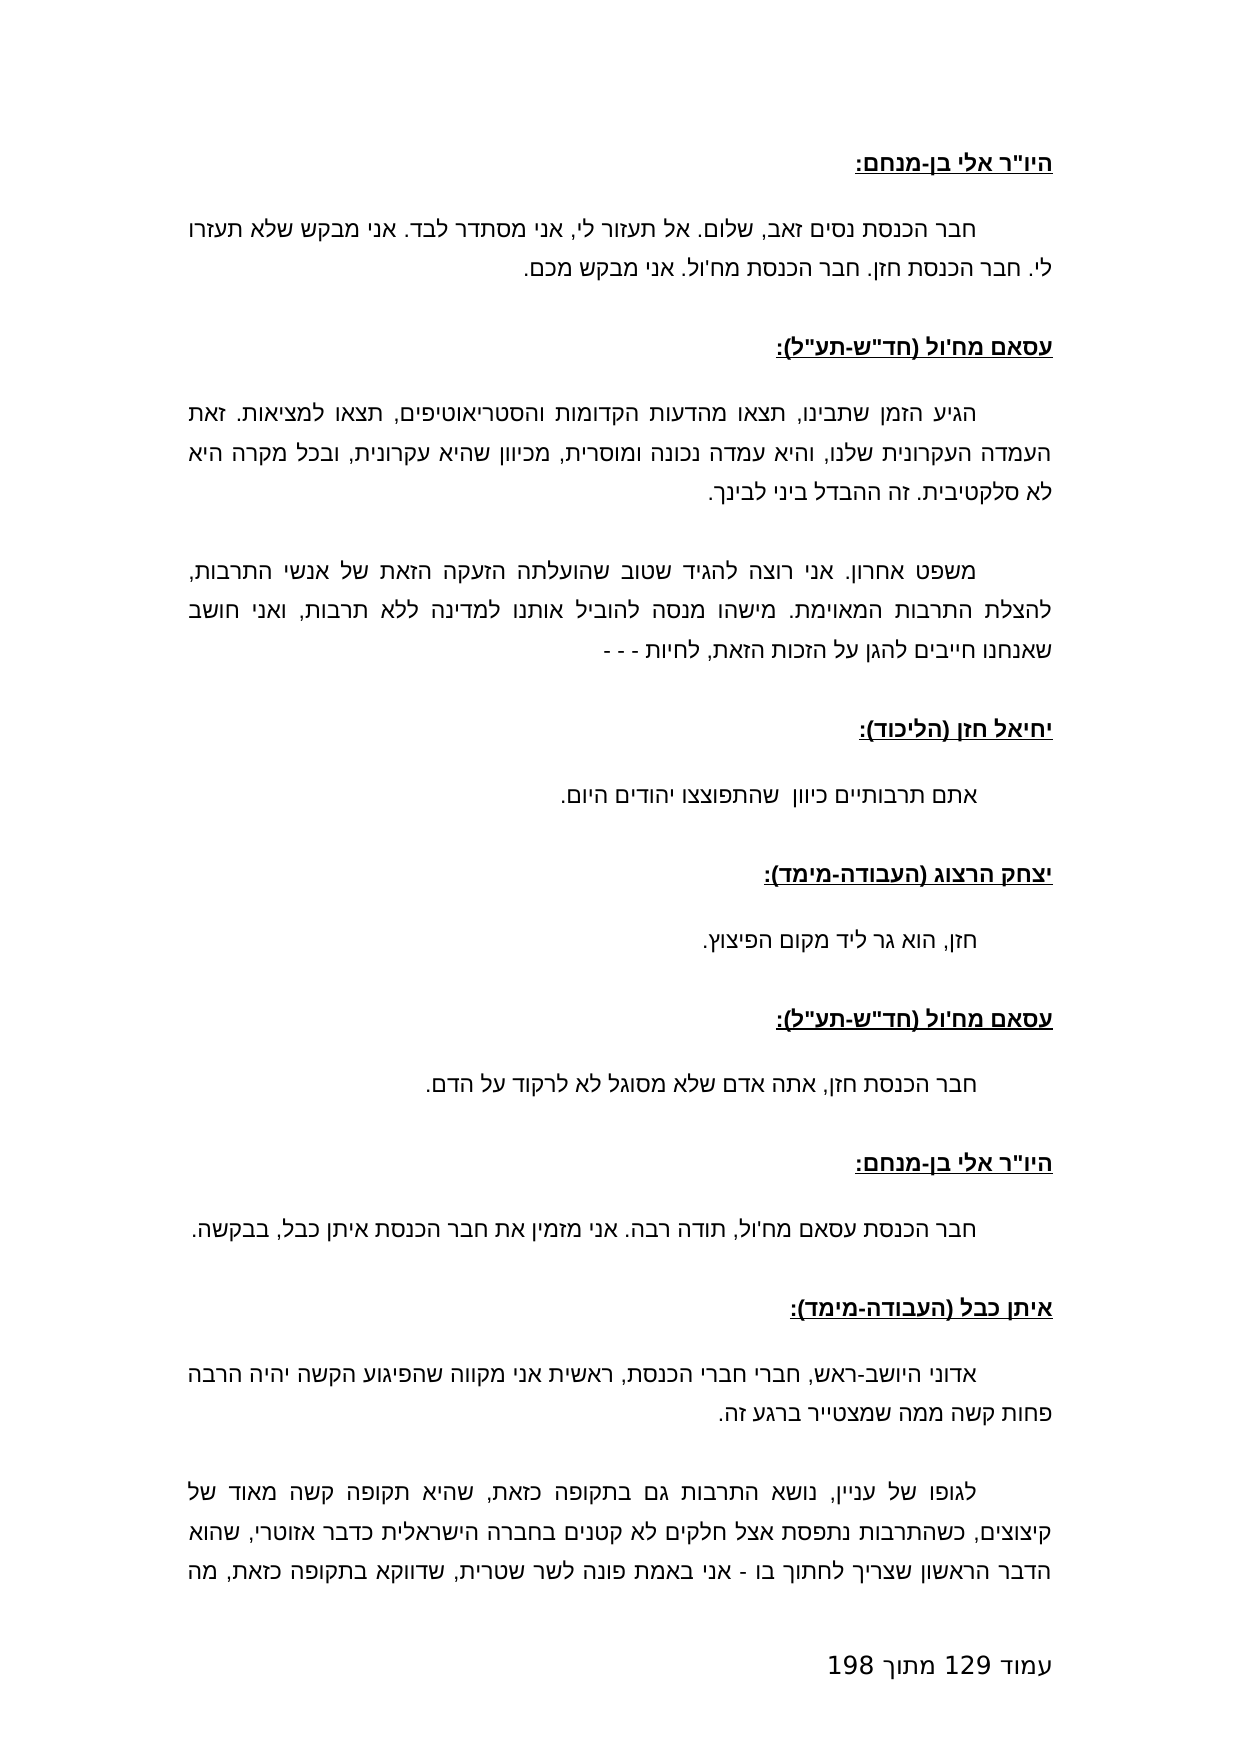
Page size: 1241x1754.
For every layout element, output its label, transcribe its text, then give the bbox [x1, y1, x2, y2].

text משפט אחרון. אני רוצה להגיד שטוב שהועלתה הזעקה הזאת של אנשי התרבות, להצלת התרבות המאוימת. מישהו מנסה להוביל אותנו למדינה ללא תרבות, ואני חושב שאנחנו חייבים להגן על הזכות הזאת, לחיות - - - [187, 558, 1053, 663]
text הגיע הזמן שתבינו, תצאו מהדעות הקדומות והסטריאוטיפים, תצאו למציאות. זאת העמדה העקרונית שלנו, והיא עמדה נכונה ומוסרית, מכיוון שהיא עקרונית, ובכל מקרה היא לא סלקטיבית. זה ההבדל ביני לבינך. [187, 400, 1053, 505]
text איתן כבל (העבודה-מימד): [187, 1295, 1053, 1321]
text עסאם מח'ול (חד"ש-תע"ל): [187, 334, 1053, 361]
text חבר הכנסת עסאם מח'ול, תודה רבה. אני מזמין את חבר הכנסת איתן כבל, בבקשה. [187, 1216, 1053, 1242]
text היו"ר אלי בן-מנחם: [187, 1150, 1053, 1177]
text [187, 1479, 1053, 1585]
text היו"ר אלי בן-מנחם: [187, 150, 1053, 176]
text אדוני היושב-ראש, חברי חברי הכנסת, ראשית אני מקווה שהפיגוע הקשה יהיה הרבה פחות קשה ממה שמצטייר ברגע זה. [187, 1361, 1053, 1427]
text יחיאל חזן (הליכוד): [187, 716, 1053, 742]
text יצחק הרצוג (העבודה-מימד): [187, 861, 1053, 887]
text חזן, הוא גר ליד מקום הפיצוץ. [187, 927, 1053, 953]
text עסאם מח'ול (חד"ש-תע"ל): [187, 1006, 1053, 1032]
text אתם תרבותיים כיוון שהתפוצצו יהודים היום. [187, 782, 1053, 808]
text חבר הכנסת חזן, אתה אדם שלא מסוגל לא לרקוד על הדם. [187, 1071, 1053, 1098]
text חבר הכנסת נסים זאב, שלום. אל תעזור לי, אני מסתדר לבד. אני מבקש שלא תעזרו לי. חבר הכנסת חזן. חבר הכנסת מח'ול. אני מבקש מכם. [187, 216, 1053, 282]
